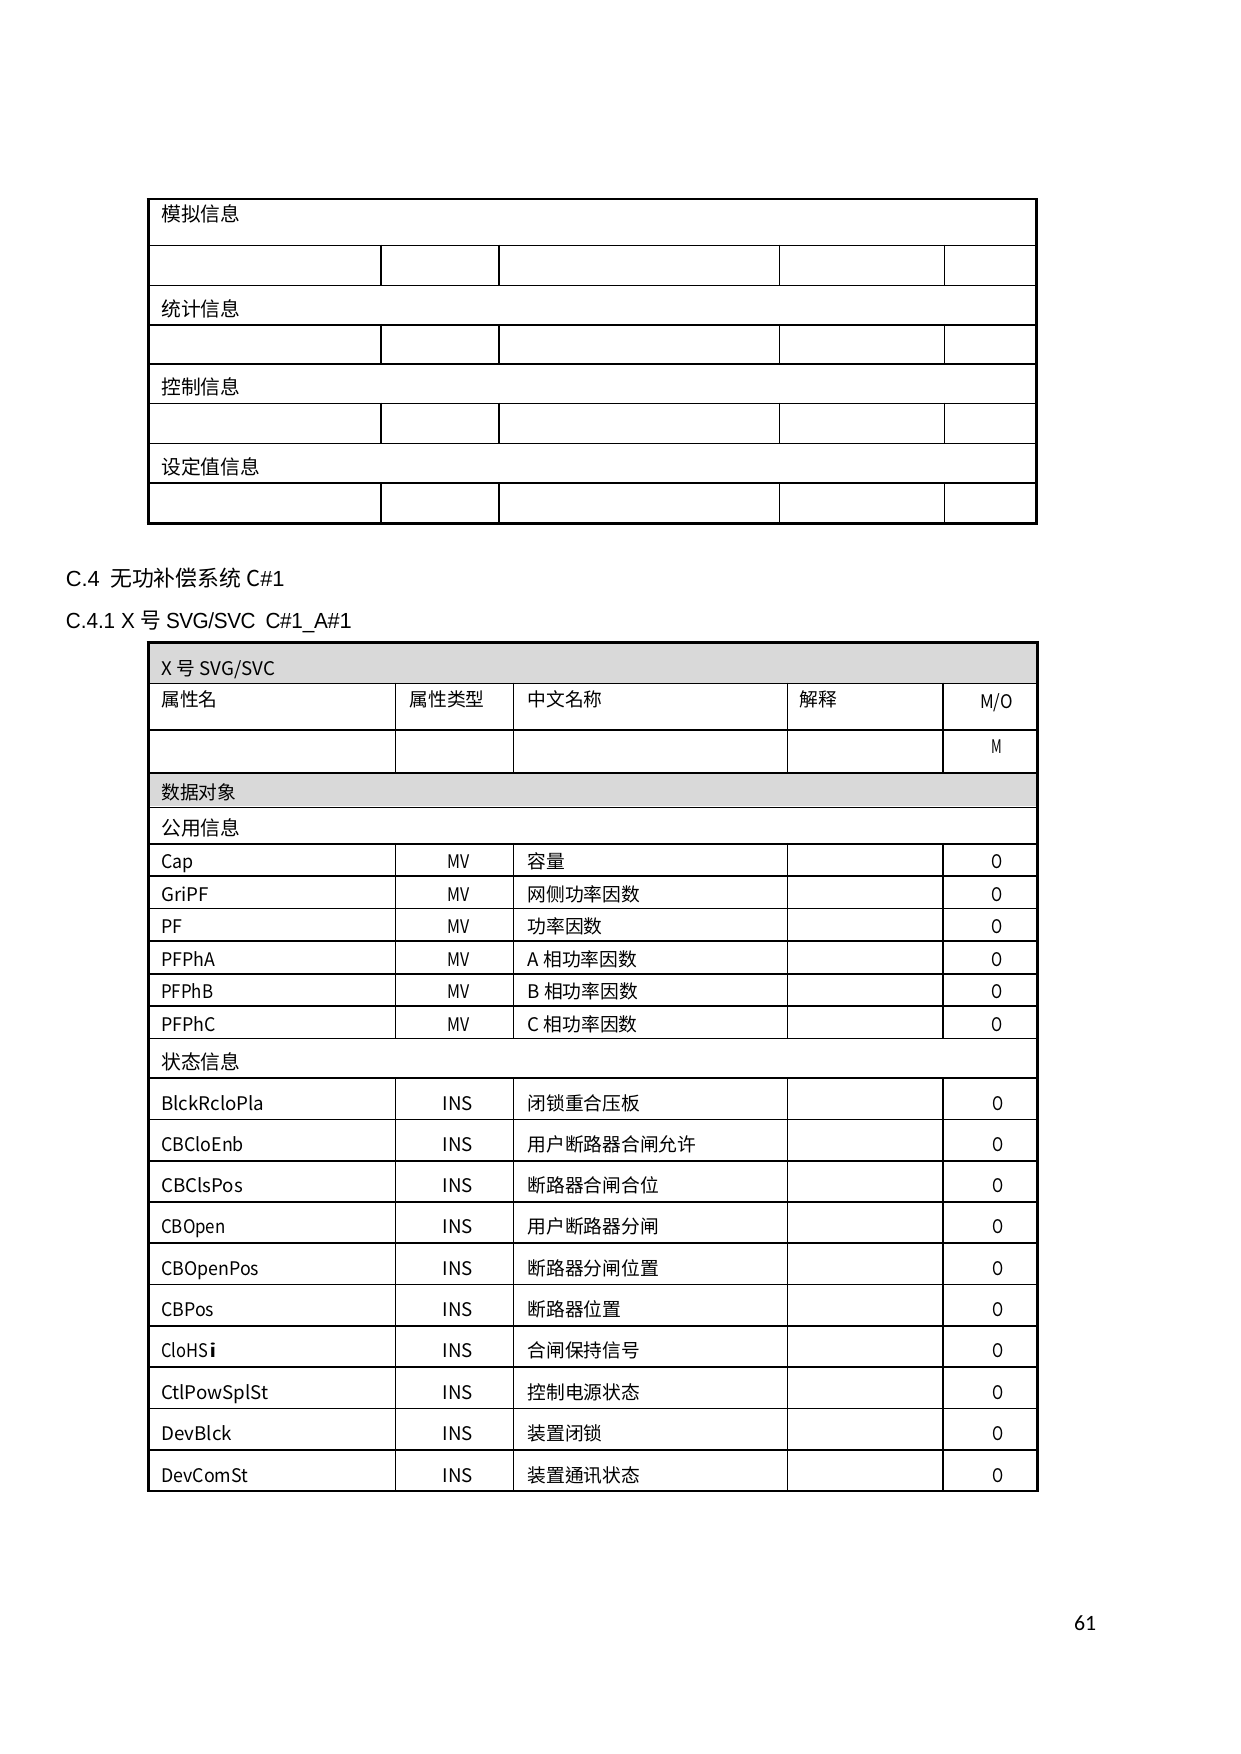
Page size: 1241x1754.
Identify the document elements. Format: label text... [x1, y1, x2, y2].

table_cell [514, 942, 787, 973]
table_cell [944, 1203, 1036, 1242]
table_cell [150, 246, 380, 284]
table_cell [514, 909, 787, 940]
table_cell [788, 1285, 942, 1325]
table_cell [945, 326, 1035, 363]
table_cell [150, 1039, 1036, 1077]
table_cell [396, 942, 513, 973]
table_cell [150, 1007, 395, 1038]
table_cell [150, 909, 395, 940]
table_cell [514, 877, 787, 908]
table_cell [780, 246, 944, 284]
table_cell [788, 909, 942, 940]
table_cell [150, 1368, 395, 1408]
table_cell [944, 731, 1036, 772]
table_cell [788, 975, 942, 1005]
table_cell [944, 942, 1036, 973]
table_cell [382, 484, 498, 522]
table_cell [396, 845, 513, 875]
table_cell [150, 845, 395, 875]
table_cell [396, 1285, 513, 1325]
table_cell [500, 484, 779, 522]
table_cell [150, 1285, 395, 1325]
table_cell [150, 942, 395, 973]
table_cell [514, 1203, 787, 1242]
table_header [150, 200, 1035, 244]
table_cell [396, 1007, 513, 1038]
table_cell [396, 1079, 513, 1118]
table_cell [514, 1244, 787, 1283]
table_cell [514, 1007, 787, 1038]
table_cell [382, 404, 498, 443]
text C.4.1 X 号 SVG/SVC C#1_A#1 [66, 603, 1188, 634]
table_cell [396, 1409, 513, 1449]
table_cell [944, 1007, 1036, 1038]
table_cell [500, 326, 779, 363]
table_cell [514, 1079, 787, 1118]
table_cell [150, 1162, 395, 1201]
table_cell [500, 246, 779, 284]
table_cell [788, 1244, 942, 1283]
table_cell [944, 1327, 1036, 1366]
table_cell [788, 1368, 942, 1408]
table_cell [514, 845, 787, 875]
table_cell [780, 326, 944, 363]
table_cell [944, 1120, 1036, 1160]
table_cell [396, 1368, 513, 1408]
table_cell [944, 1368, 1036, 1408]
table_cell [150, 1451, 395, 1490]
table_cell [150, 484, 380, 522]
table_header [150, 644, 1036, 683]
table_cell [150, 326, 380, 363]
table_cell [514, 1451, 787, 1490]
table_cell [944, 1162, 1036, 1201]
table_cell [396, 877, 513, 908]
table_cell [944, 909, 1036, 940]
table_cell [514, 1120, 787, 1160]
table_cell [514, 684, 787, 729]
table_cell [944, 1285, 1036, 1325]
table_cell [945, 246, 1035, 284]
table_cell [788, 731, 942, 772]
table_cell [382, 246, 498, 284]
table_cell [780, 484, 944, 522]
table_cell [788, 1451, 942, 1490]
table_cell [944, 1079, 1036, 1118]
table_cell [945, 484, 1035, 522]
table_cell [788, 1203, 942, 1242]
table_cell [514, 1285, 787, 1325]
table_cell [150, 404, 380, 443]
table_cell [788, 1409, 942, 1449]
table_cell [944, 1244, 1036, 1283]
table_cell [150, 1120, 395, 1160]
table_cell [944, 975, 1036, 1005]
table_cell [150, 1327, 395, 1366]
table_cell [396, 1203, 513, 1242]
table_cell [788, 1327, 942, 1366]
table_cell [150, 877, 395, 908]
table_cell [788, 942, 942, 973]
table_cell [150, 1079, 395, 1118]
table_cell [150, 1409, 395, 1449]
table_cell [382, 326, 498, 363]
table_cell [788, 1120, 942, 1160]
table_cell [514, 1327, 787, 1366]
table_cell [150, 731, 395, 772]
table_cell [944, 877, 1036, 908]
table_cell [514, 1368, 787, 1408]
list 无功补偿系统 C#1 [66, 561, 1188, 593]
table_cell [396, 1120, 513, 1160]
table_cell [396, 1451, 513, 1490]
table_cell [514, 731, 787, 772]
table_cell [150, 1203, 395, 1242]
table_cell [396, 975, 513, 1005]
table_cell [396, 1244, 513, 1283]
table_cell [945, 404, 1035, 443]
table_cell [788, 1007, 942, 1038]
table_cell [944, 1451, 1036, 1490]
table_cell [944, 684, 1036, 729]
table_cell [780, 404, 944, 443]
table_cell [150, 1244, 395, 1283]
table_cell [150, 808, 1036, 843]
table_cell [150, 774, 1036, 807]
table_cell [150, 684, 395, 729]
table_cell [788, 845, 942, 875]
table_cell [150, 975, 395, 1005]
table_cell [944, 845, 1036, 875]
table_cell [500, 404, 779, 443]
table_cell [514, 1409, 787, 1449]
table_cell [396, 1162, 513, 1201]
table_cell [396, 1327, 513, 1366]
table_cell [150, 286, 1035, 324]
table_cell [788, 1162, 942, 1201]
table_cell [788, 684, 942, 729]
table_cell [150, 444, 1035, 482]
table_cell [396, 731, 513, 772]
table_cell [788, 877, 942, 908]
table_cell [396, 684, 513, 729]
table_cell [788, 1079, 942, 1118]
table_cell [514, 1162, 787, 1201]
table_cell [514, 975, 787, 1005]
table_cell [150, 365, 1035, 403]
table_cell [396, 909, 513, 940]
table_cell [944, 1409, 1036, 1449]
